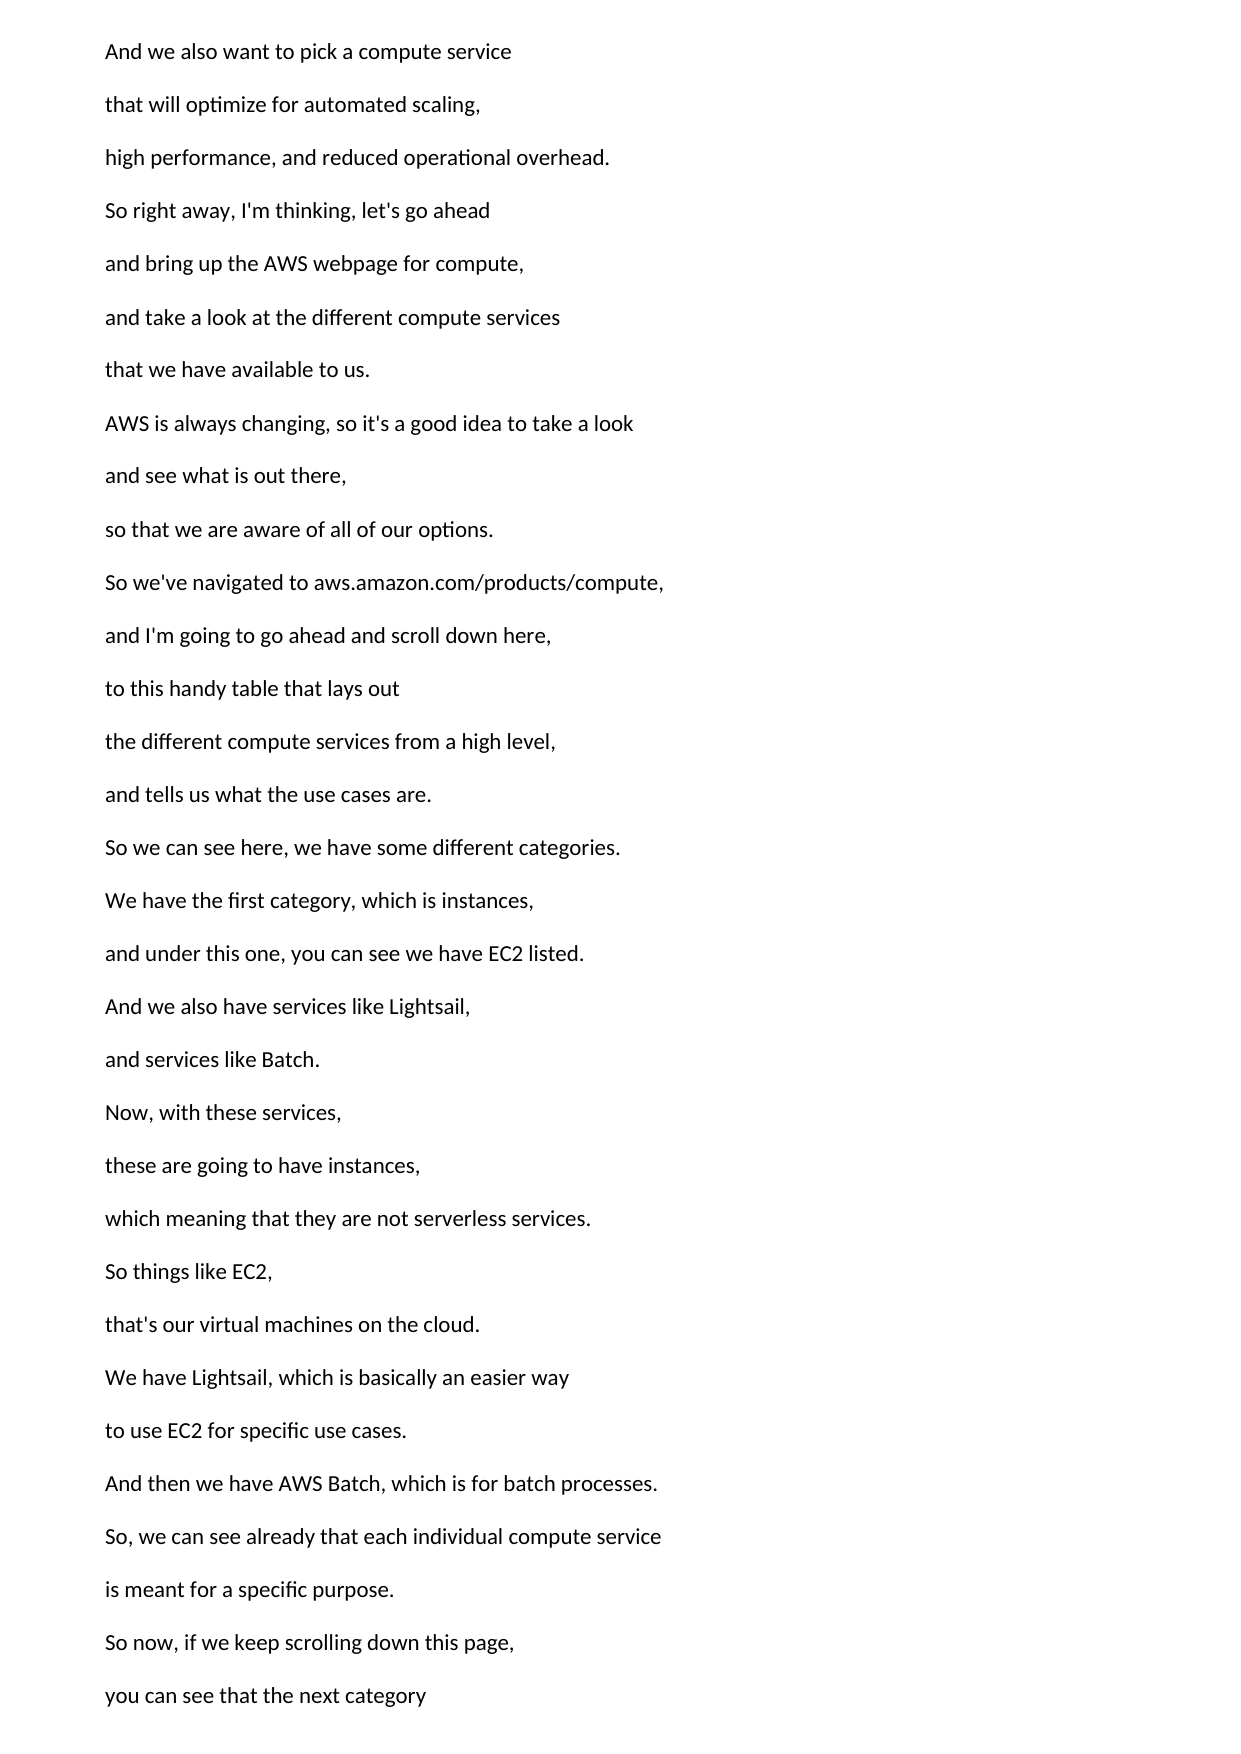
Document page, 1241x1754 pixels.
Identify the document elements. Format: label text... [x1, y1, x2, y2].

text We have the first category, which is instances, [84, 886, 1200, 914]
text So right away, I'm thinking, let's go ahead [84, 197, 1200, 224]
text And we also want to pick a compute service [84, 37, 1200, 66]
text that's our virtual machines on the cloud. [84, 1310, 1200, 1338]
text and bring up the AWS webpage for compute, [84, 249, 1200, 278]
text to this handy table that lays out [84, 674, 1200, 702]
text So, we can see already that each individual compute service [84, 1522, 1200, 1550]
text So we can see here, we have some different categories. [84, 833, 1200, 861]
text Now, with these services, [84, 1098, 1200, 1126]
text so that we are aware of all of our options. [84, 515, 1200, 543]
text the different compute services from a high level, [84, 727, 1200, 755]
text and I'm going to go ahead and scroll down here, [84, 621, 1200, 649]
text and services like Batch. [84, 1045, 1200, 1073]
text these are going to have instances, [84, 1151, 1200, 1179]
text and under this one, you can see we have EC2 listed. [84, 939, 1200, 967]
text that will optimize for automated scaling, [84, 91, 1200, 118]
text is meant for a specific purpose. [84, 1575, 1200, 1603]
text We have Lightsail, which is basically an easier way [84, 1363, 1200, 1391]
text So things like EC2, [84, 1257, 1200, 1285]
text that we have available to us. [84, 356, 1200, 384]
text And we also have services like Lightsail, [84, 992, 1200, 1020]
text to use EC2 for specific use cases. [84, 1416, 1200, 1444]
text and tells us what the use cases are. [84, 780, 1200, 808]
text So we've navigated to aws.amazon.com/products/compute, [84, 568, 1200, 596]
text and see what is out there, [84, 462, 1200, 490]
text And then we have AWS Batch, which is for batch processes. [84, 1469, 1200, 1497]
text you can see that the next category [84, 1681, 1200, 1709]
text So now, if we keep scrolling down this page, [84, 1628, 1200, 1656]
text AWS is always changing, so it's a good idea to take a look [84, 409, 1200, 437]
text high performance, and reduced operational overhead. [84, 143, 1200, 172]
text and take a look at the different compute services [84, 303, 1200, 331]
text which meaning that they are not serverless services. [84, 1204, 1200, 1232]
